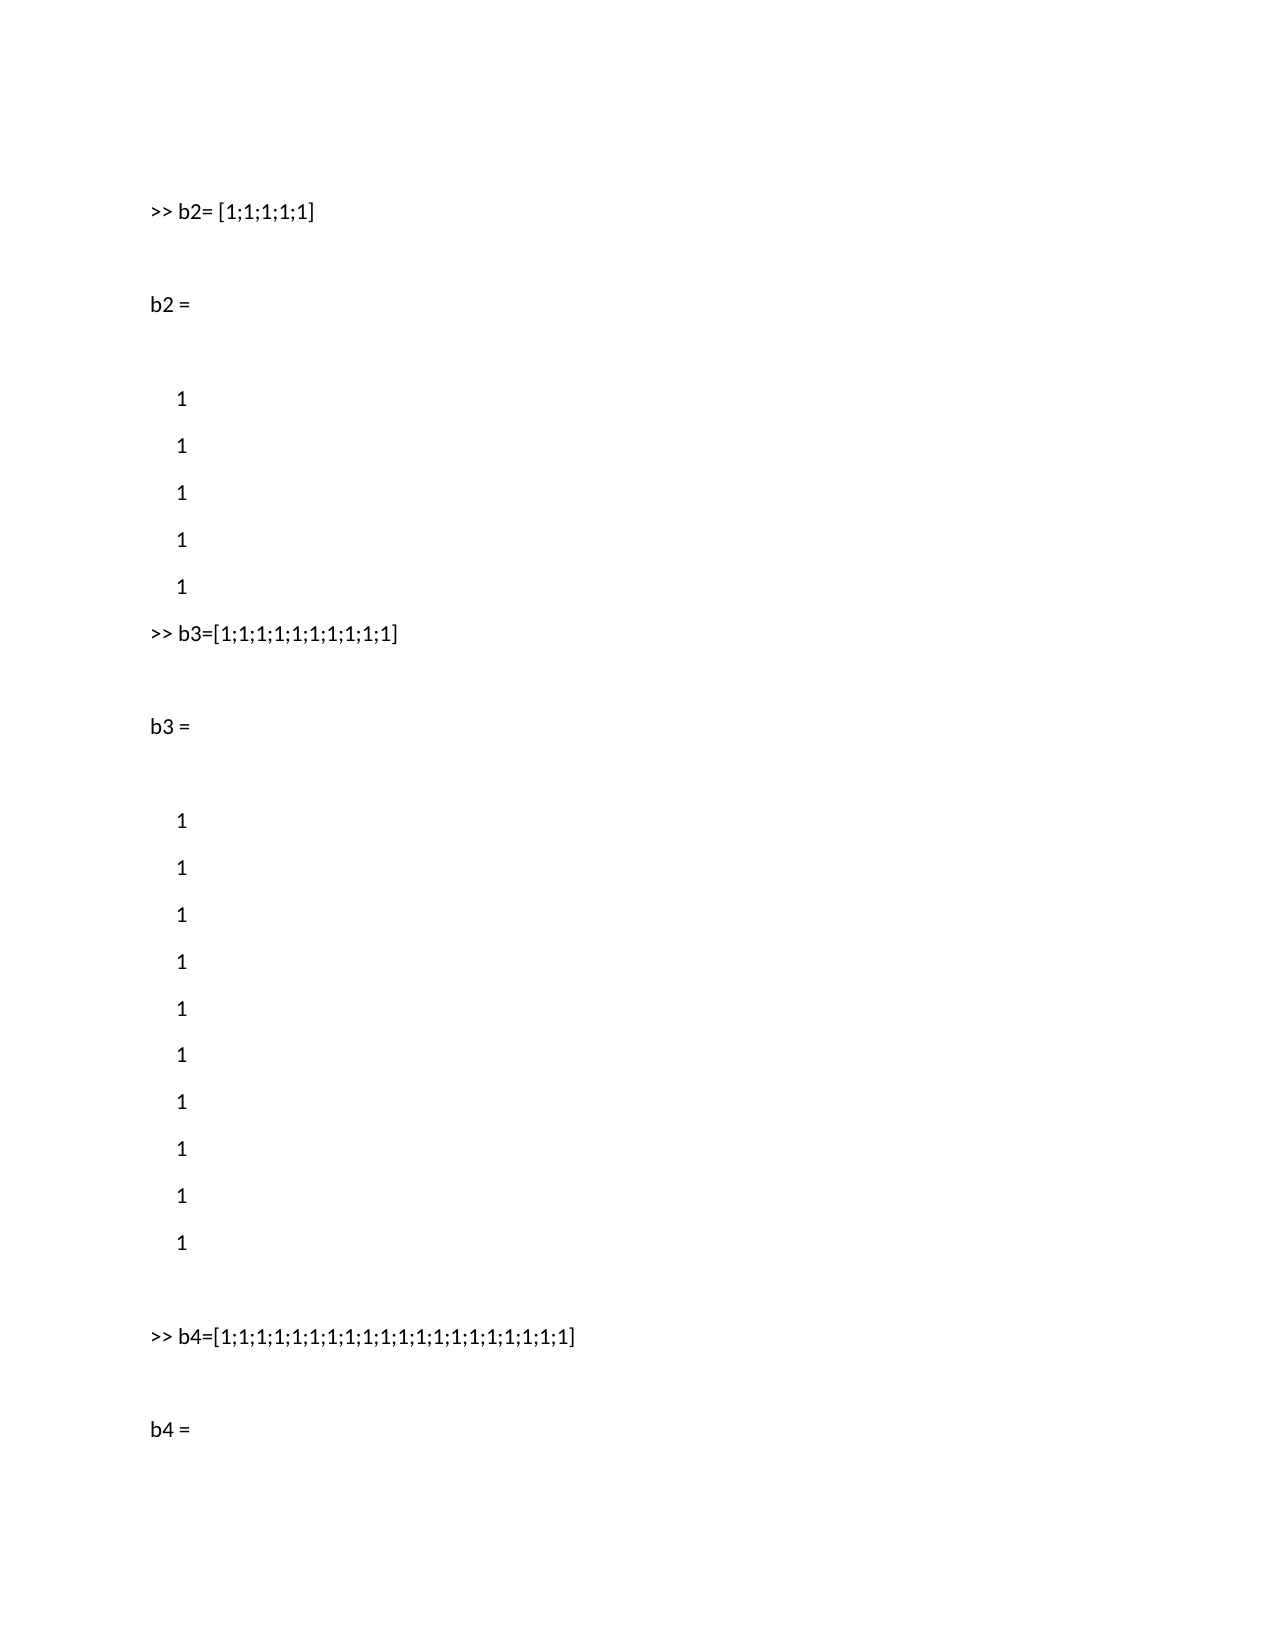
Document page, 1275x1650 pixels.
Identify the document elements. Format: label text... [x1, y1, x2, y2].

text 1 [150, 1228, 1125, 1256]
text 1 [150, 572, 1125, 600]
text b2 = [150, 291, 1125, 319]
text 1 [150, 994, 1125, 1022]
text 1 [150, 947, 1125, 975]
text 1 [150, 525, 1125, 553]
text 1 [150, 1041, 1125, 1069]
text 1 [150, 806, 1125, 834]
text b4 = [150, 1416, 1125, 1444]
text 1 [150, 900, 1125, 928]
text >> b3=[1;1;1;1;1;1;1;1;1;1] [150, 619, 1125, 647]
text b3 = [150, 712, 1125, 741]
text 1 [150, 431, 1125, 459]
text 1 [150, 853, 1125, 881]
text 1 [150, 1087, 1125, 1116]
text >> b4=[1;1;1;1;1;1;1;1;1;1;1;1;1;1;1;1;1;1;1;1] [150, 1322, 1125, 1350]
text 1 [150, 384, 1125, 412]
text 1 [150, 1134, 1125, 1162]
text 1 [150, 1181, 1125, 1209]
text 1 [150, 478, 1125, 506]
text >> b2= [1;1;1;1;1] [150, 197, 1125, 225]
